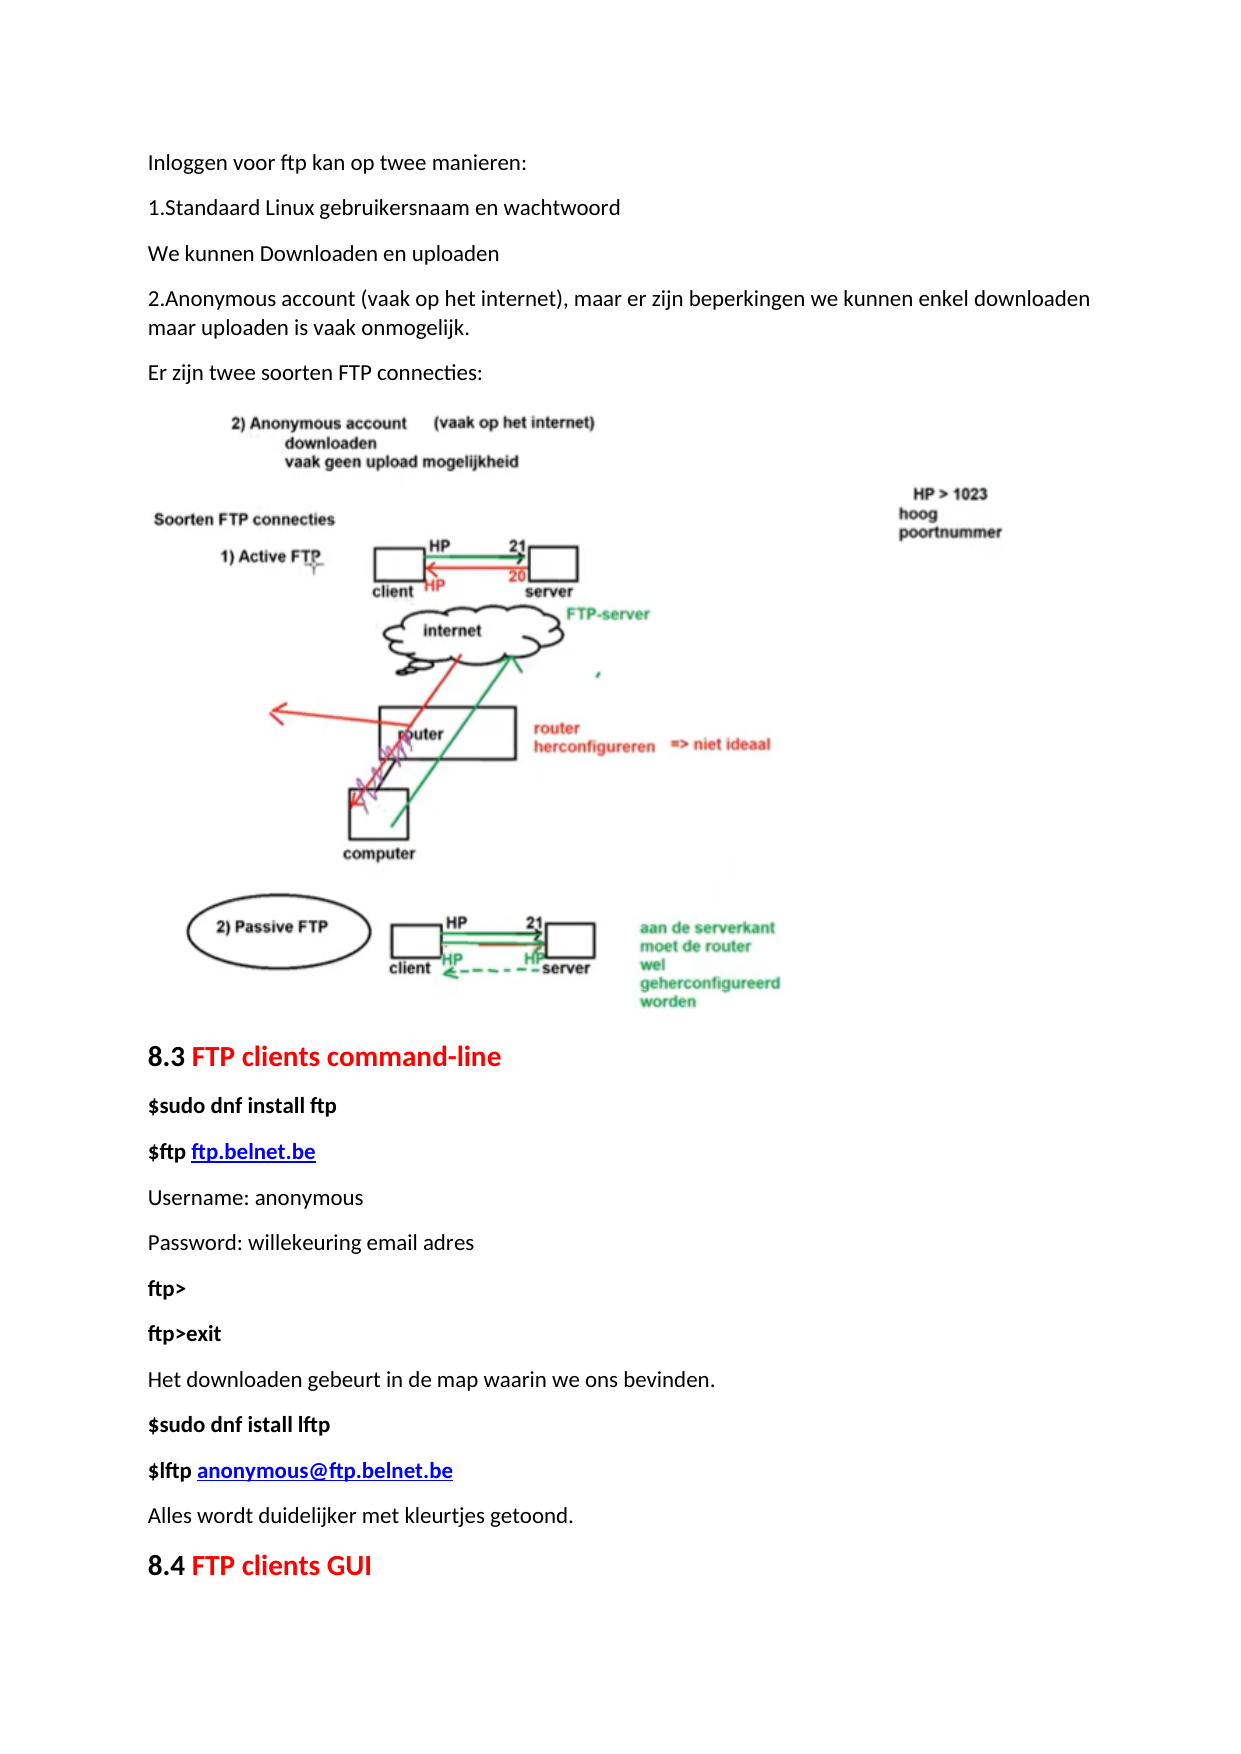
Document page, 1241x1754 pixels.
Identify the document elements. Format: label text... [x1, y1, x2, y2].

text Password: willekeuring email adres [148, 1228, 1093, 1256]
text $sudo dnf istall lftp [148, 1410, 1093, 1438]
text 8.3 FTP clients command-line [148, 1038, 1093, 1074]
text 8.4 FTP clients GUI [148, 1547, 1093, 1582]
text 1.Standaard Linux gebruikersnaam en wachtwoord [148, 193, 1093, 221]
text Er zijn twee soorten FTP connecties: [148, 358, 1093, 387]
text Het downloaden gebeurt in de map waarin we ons bevinden. [148, 1365, 1093, 1393]
text We kunnen Downloaden en uploaden [148, 239, 1093, 267]
text Inloggen voor ftp kan op twee manieren: [148, 148, 1093, 176]
text Username: anonymous [148, 1183, 1093, 1211]
text ftp>exit [148, 1319, 1093, 1347]
text Alles wordt duidelijker met kleurtjes getoond. [148, 1501, 1093, 1529]
picture [147, 404, 1003, 1021]
text ftp> [148, 1274, 1093, 1302]
text $sudo dnf install ftp [148, 1092, 1093, 1120]
text $ftp ftp.belnet.be [148, 1137, 1093, 1165]
text 2.Anonymous account (vaak op het internet), maar er zijn beperkingen we kunnen enkel downloaden maar uploaden is vaak onmogelijk. [148, 284, 1093, 341]
text $lftp anonymous@ftp.belnet.be [148, 1456, 1093, 1484]
